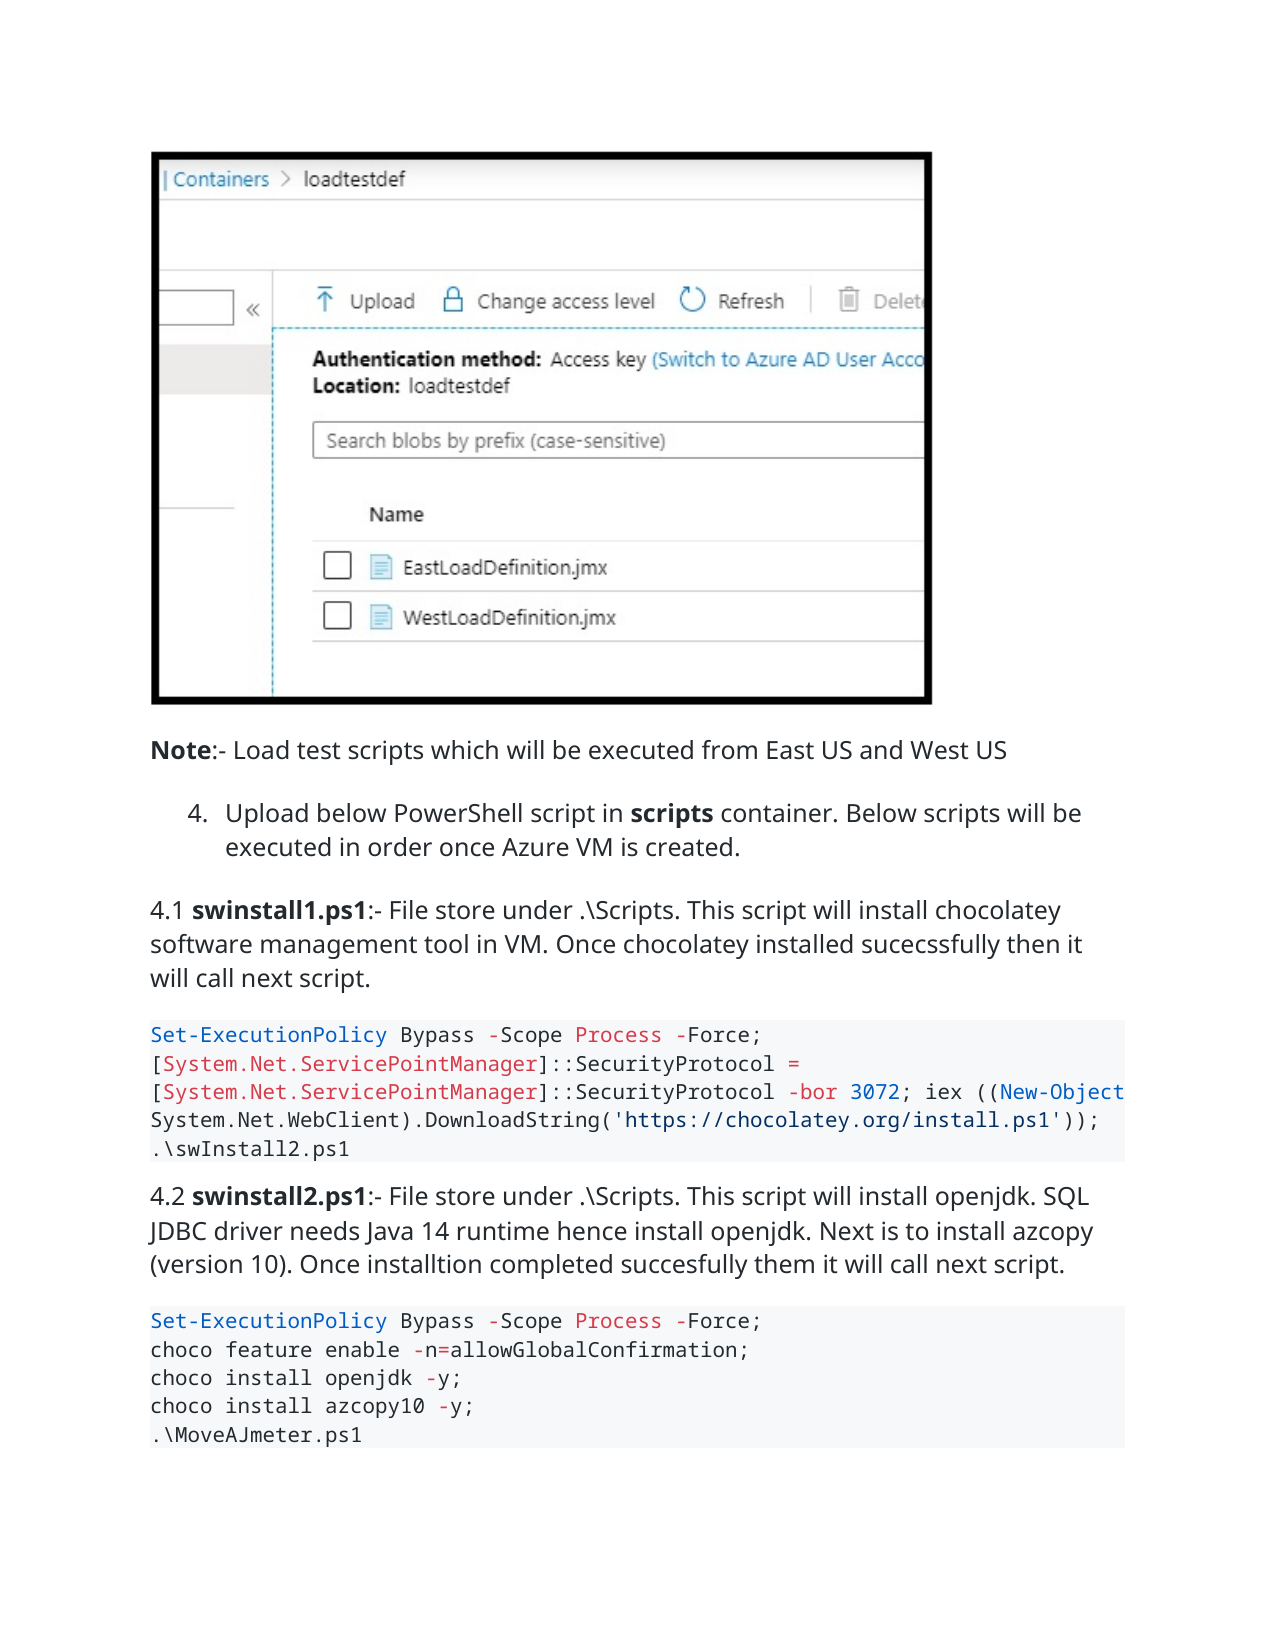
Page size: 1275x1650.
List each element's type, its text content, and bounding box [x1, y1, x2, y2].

text .\MoveAJmeter.ps1 [150, 1420, 1125, 1448]
picture [150, 150, 937, 708]
text .\swInstall2.ps1 [150, 1134, 1125, 1162]
text Set-ExecutionPolicy Bypass -Scope Process -Force; [System.Net.ServicePointManager]::SecurityProtocol = [System.Net.ServicePointManager]::SecurityProtocol -bor 3072; iex ((New-Object System.Net.WebClient).DownloadString('https://chocolatey.org/install.ps1')); [150, 1020, 1125, 1134]
text choco feature enable -n=allowGlobalConfirmation; [150, 1335, 1125, 1363]
text 4.1 swinstall1.ps1:- File store under .\Scripts. This script will install chocolatey software management tool in VM. Once chocolatey installed sucecssfully then it will call next script. [150, 893, 1125, 995]
text 4.2 swinstall2.ps1:- File store under .\Scripts. This script will install openjdk. SQL JDBC driver needs Java 14 runtime hence install openjdk. Next is to install azcopy (version 10). Once installtion completed succesfully them it will call next script. [150, 1179, 1125, 1281]
text choco install openjdk -y; [150, 1363, 1125, 1392]
text choco install azcopy10 -y; [150, 1392, 1125, 1420]
text Set-ExecutionPolicy Bypass -Scope Process -Force; [150, 1306, 1125, 1335]
list Upload below PowerShell script in scripts container. Below scripts will be executed in order once Azure VM is created. [187, 796, 1125, 864]
text Note:- Load test scripts which will be executed from East US and West US [150, 732, 1125, 767]
